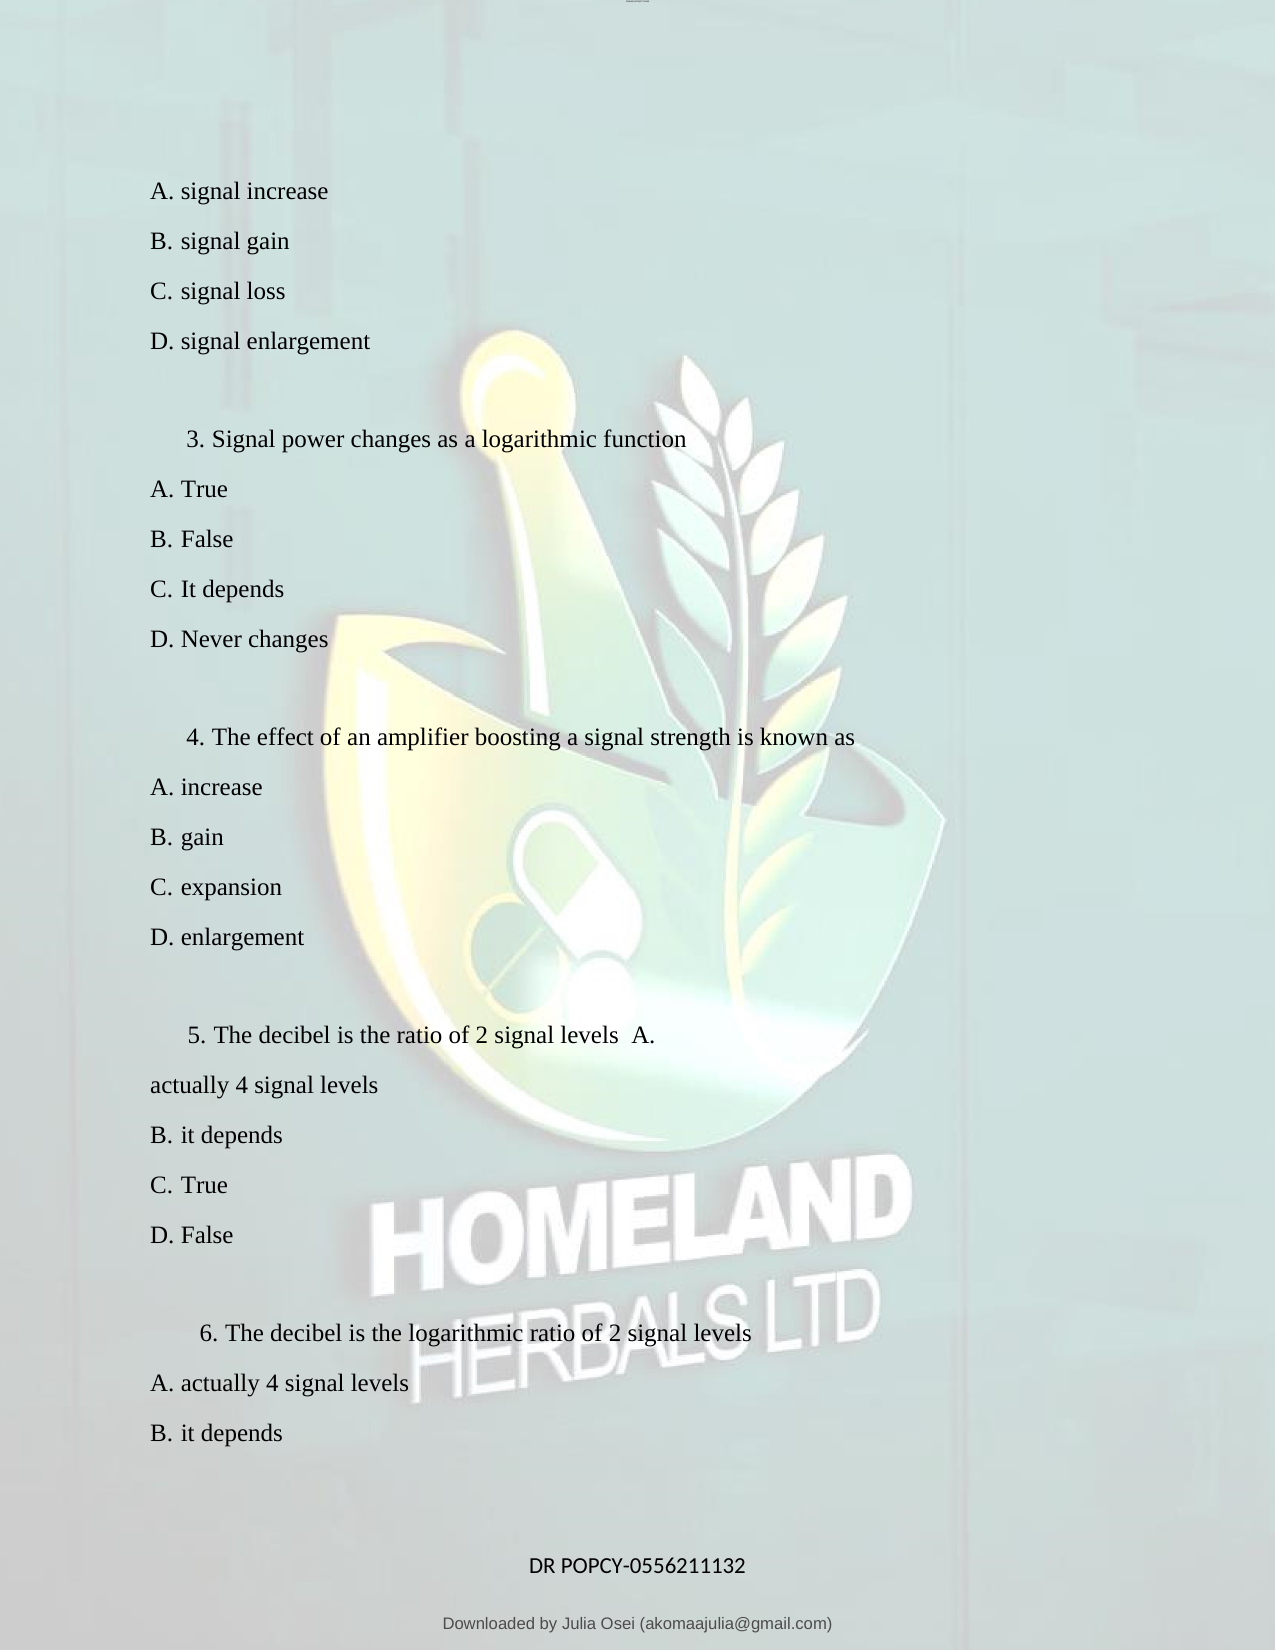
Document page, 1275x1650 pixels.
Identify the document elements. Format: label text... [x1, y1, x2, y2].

list enlargement [150, 922, 1123, 951]
list it depends [150, 1418, 1123, 1447]
text 3. Signal power changes as a logarithmic function [186, 424, 1123, 453]
list signal enlargement [150, 326, 1123, 355]
list signal increase [150, 176, 1123, 205]
list expansion [150, 872, 1123, 901]
list True [150, 474, 1123, 503]
text 4. The effect of an amplifier boosting a signal strength is known as [186, 722, 1123, 751]
list signal loss [150, 276, 1123, 305]
list False [150, 524, 1123, 553]
text 6. The decibel is the logarithmic ratio of 2 signal levels [150, 1318, 752, 1347]
text 5. The decibel is the ratio of 2 signal levels A. actually 4 signal levels [150, 1020, 661, 1099]
list False [150, 1220, 1123, 1249]
list it depends [150, 1120, 1123, 1149]
list increase [150, 772, 1123, 801]
picture [0, 0, 1275, 1650]
list It depends [150, 574, 1123, 603]
list actually 4 signal levels [150, 1368, 1123, 1397]
list gain [150, 822, 1123, 851]
list True [150, 1170, 1123, 1199]
list Never changes [150, 624, 1123, 653]
list signal gain [150, 226, 1123, 255]
